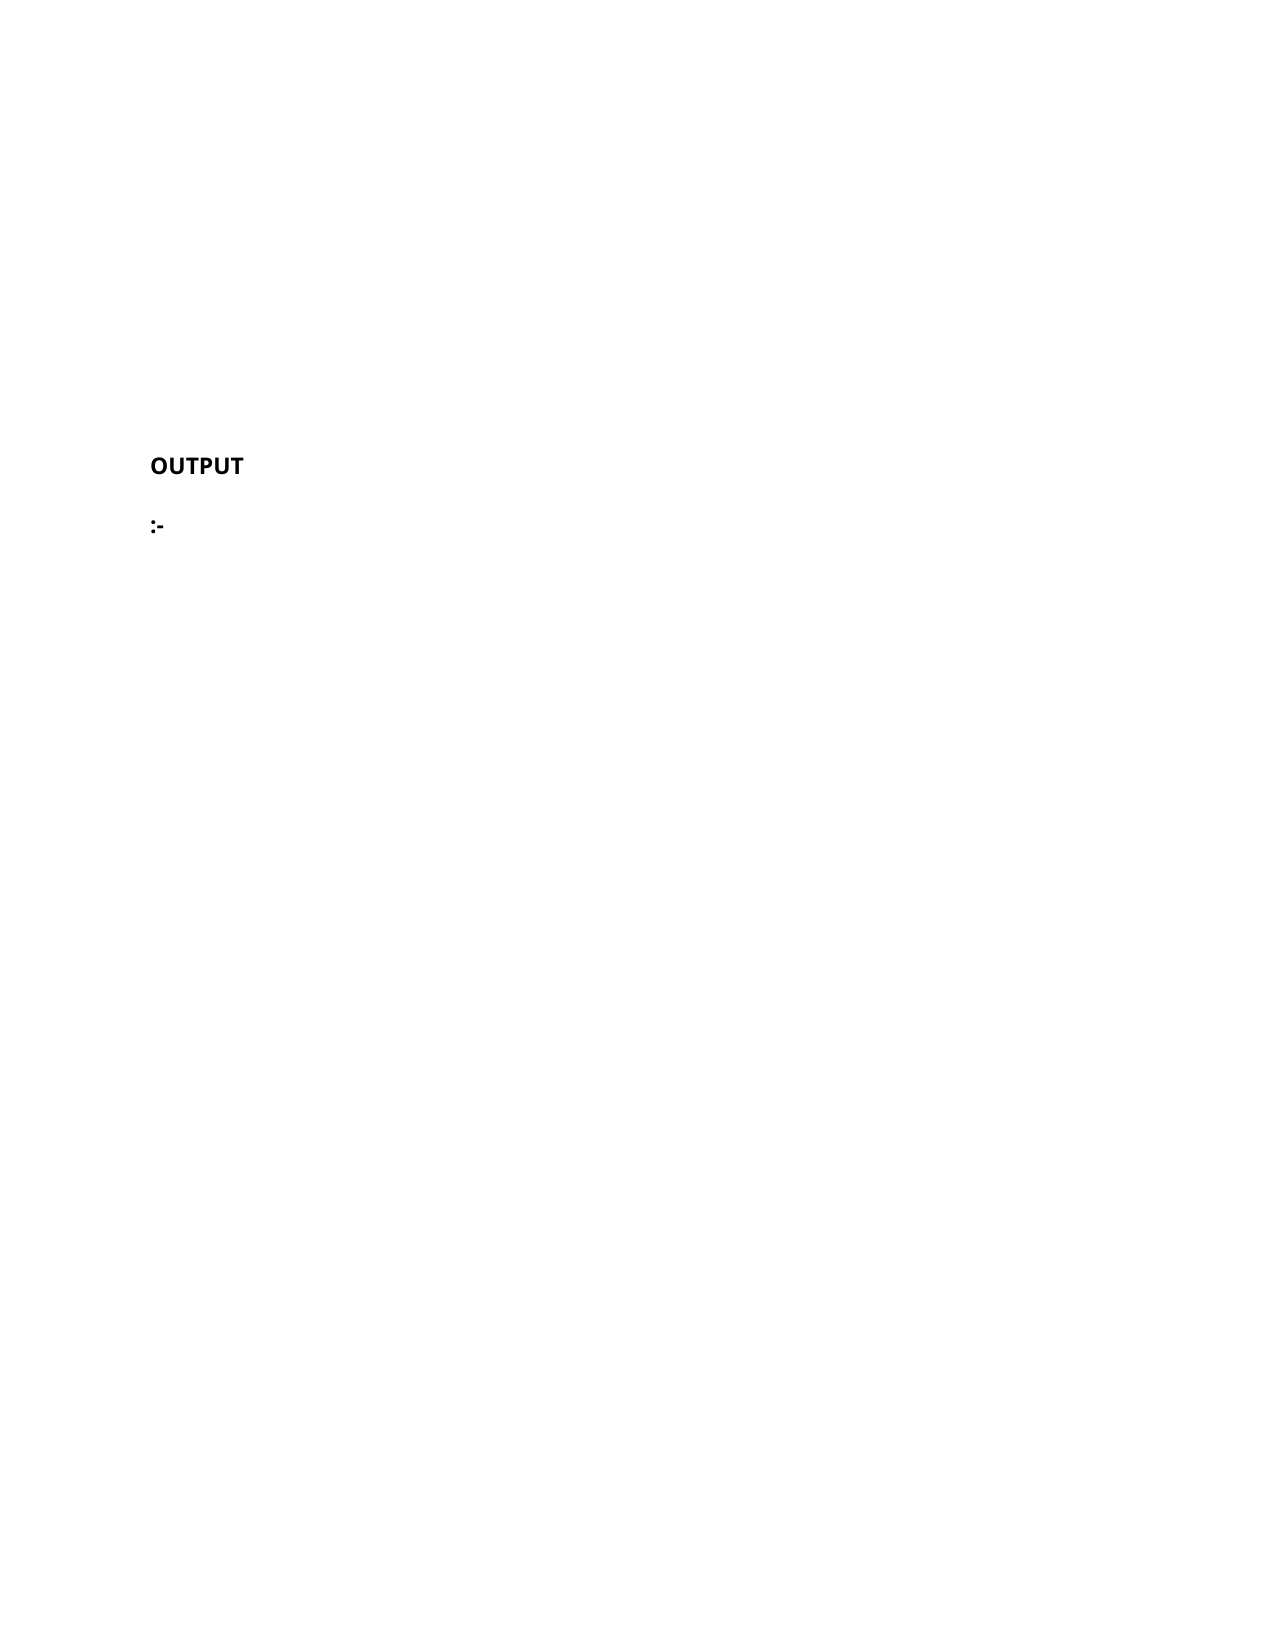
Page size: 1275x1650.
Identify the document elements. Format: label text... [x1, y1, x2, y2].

text OUTPUT:- [150, 450, 248, 541]
